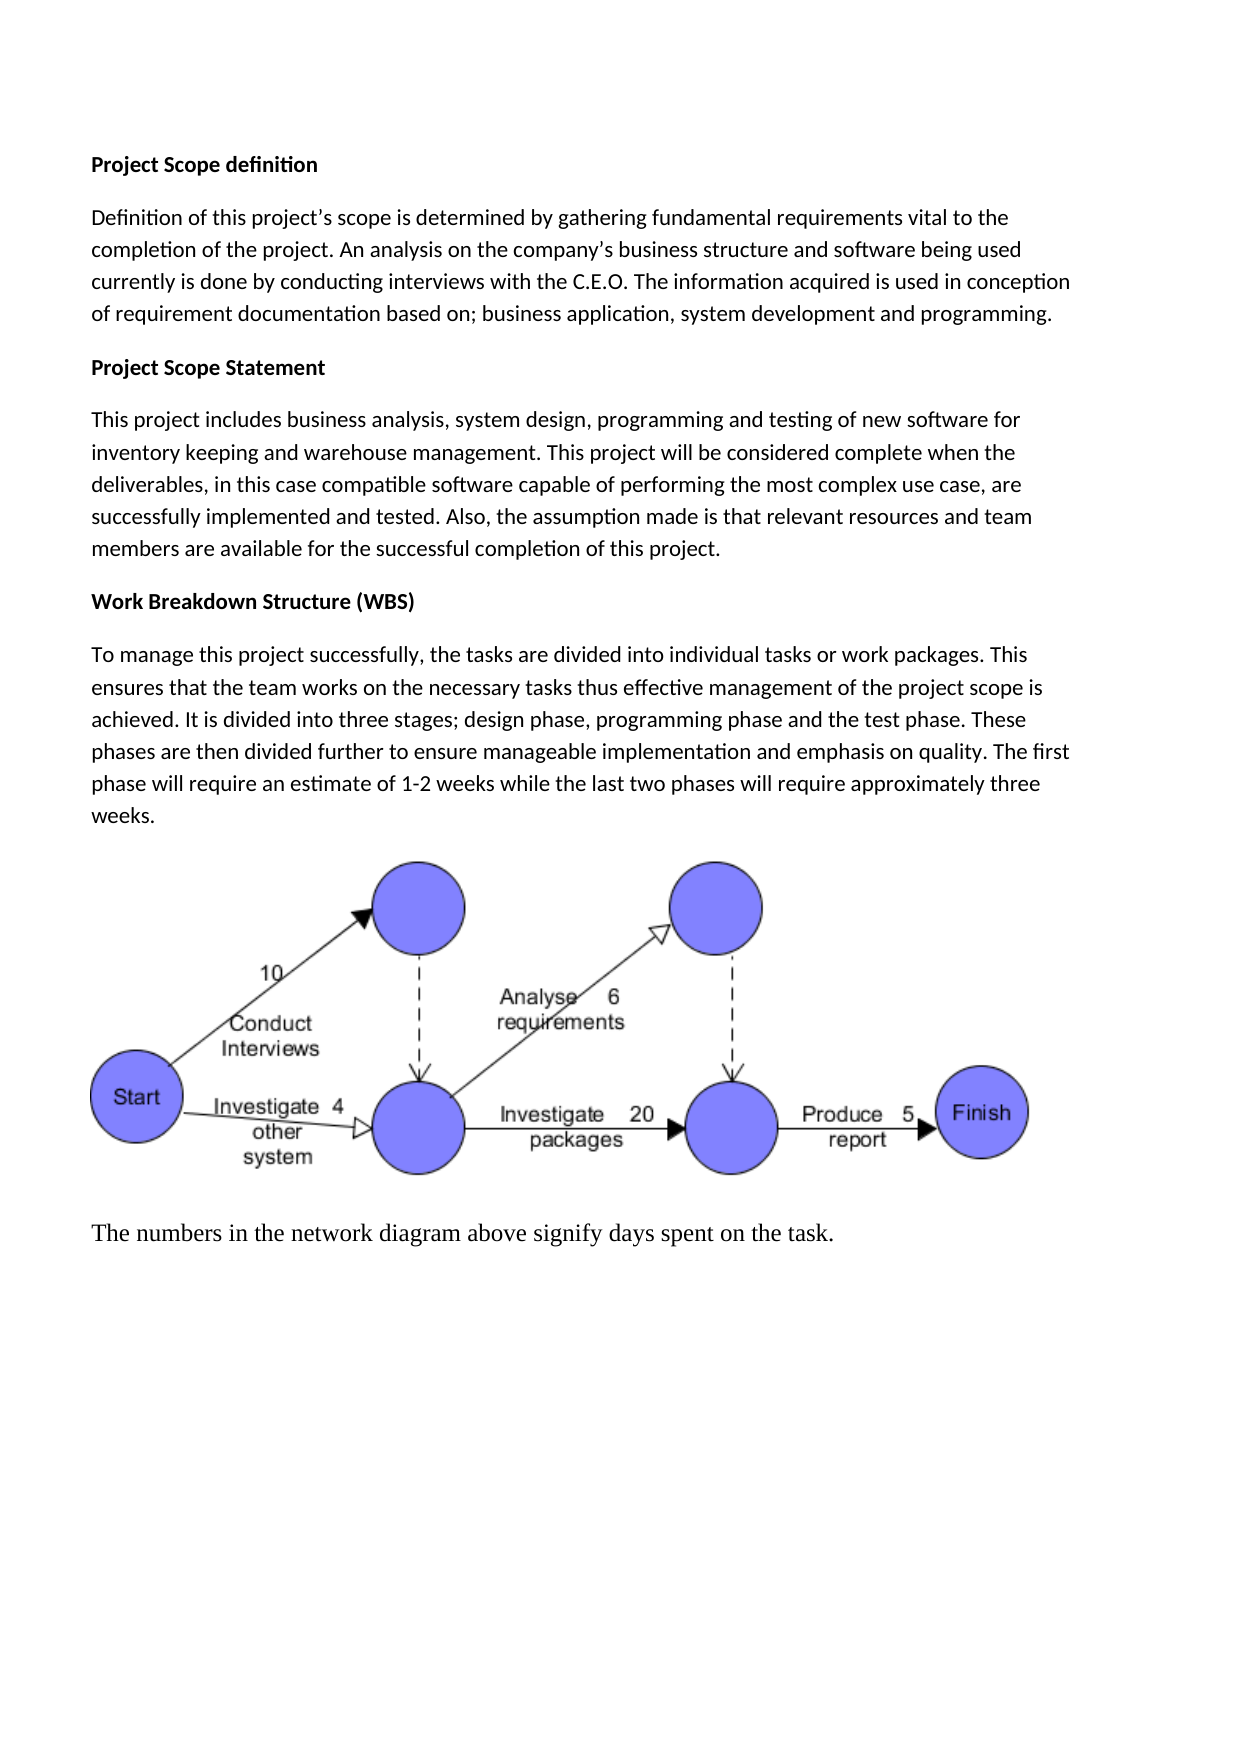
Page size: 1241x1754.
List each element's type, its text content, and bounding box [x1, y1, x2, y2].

picture [90, 854, 1037, 1194]
text Project Scope definition [91, 150, 1090, 178]
text Work Breakdown Structure (WBS) [91, 587, 1090, 615]
text Project Scope Statement [91, 353, 1090, 381]
text Definition of this project’s scope is determined by gathering fundamental requirements vital to the completion of the project. An analysis on the company’s business structure and software being used currently is done by conducting interviews with the C.E.O. The information acquired is used in conception of requirement documentation based on; business application, system development and programming. [91, 203, 1090, 328]
text This project includes business analysis, system design, programming and testing of new software for inventory keeping and warehouse management. This project will be considered complete when the deliverables, in this case compatible software capable of performing the most complex use case, are successfully implemented and tested. Also, the assumption made is that relevant resources and team members are available for the successful completion of this project. [91, 406, 1090, 562]
text To manage this project successfully, the tasks are divided into individual tasks or work packages. This ensures that the team works on the necessary tasks thus effective management of the project scope is achieved. It is divided into three stages; design phase, programming phase and the test phase. These phases are then divided further to ensure manageable implementation and emphasis on quality. The first phase will require an estimate of 1-2 weeks while the last two phases will require approximately three weeks. [91, 640, 1090, 829]
text The numbers in the network diagram above signify days spent on the task. [91, 1218, 1090, 1247]
